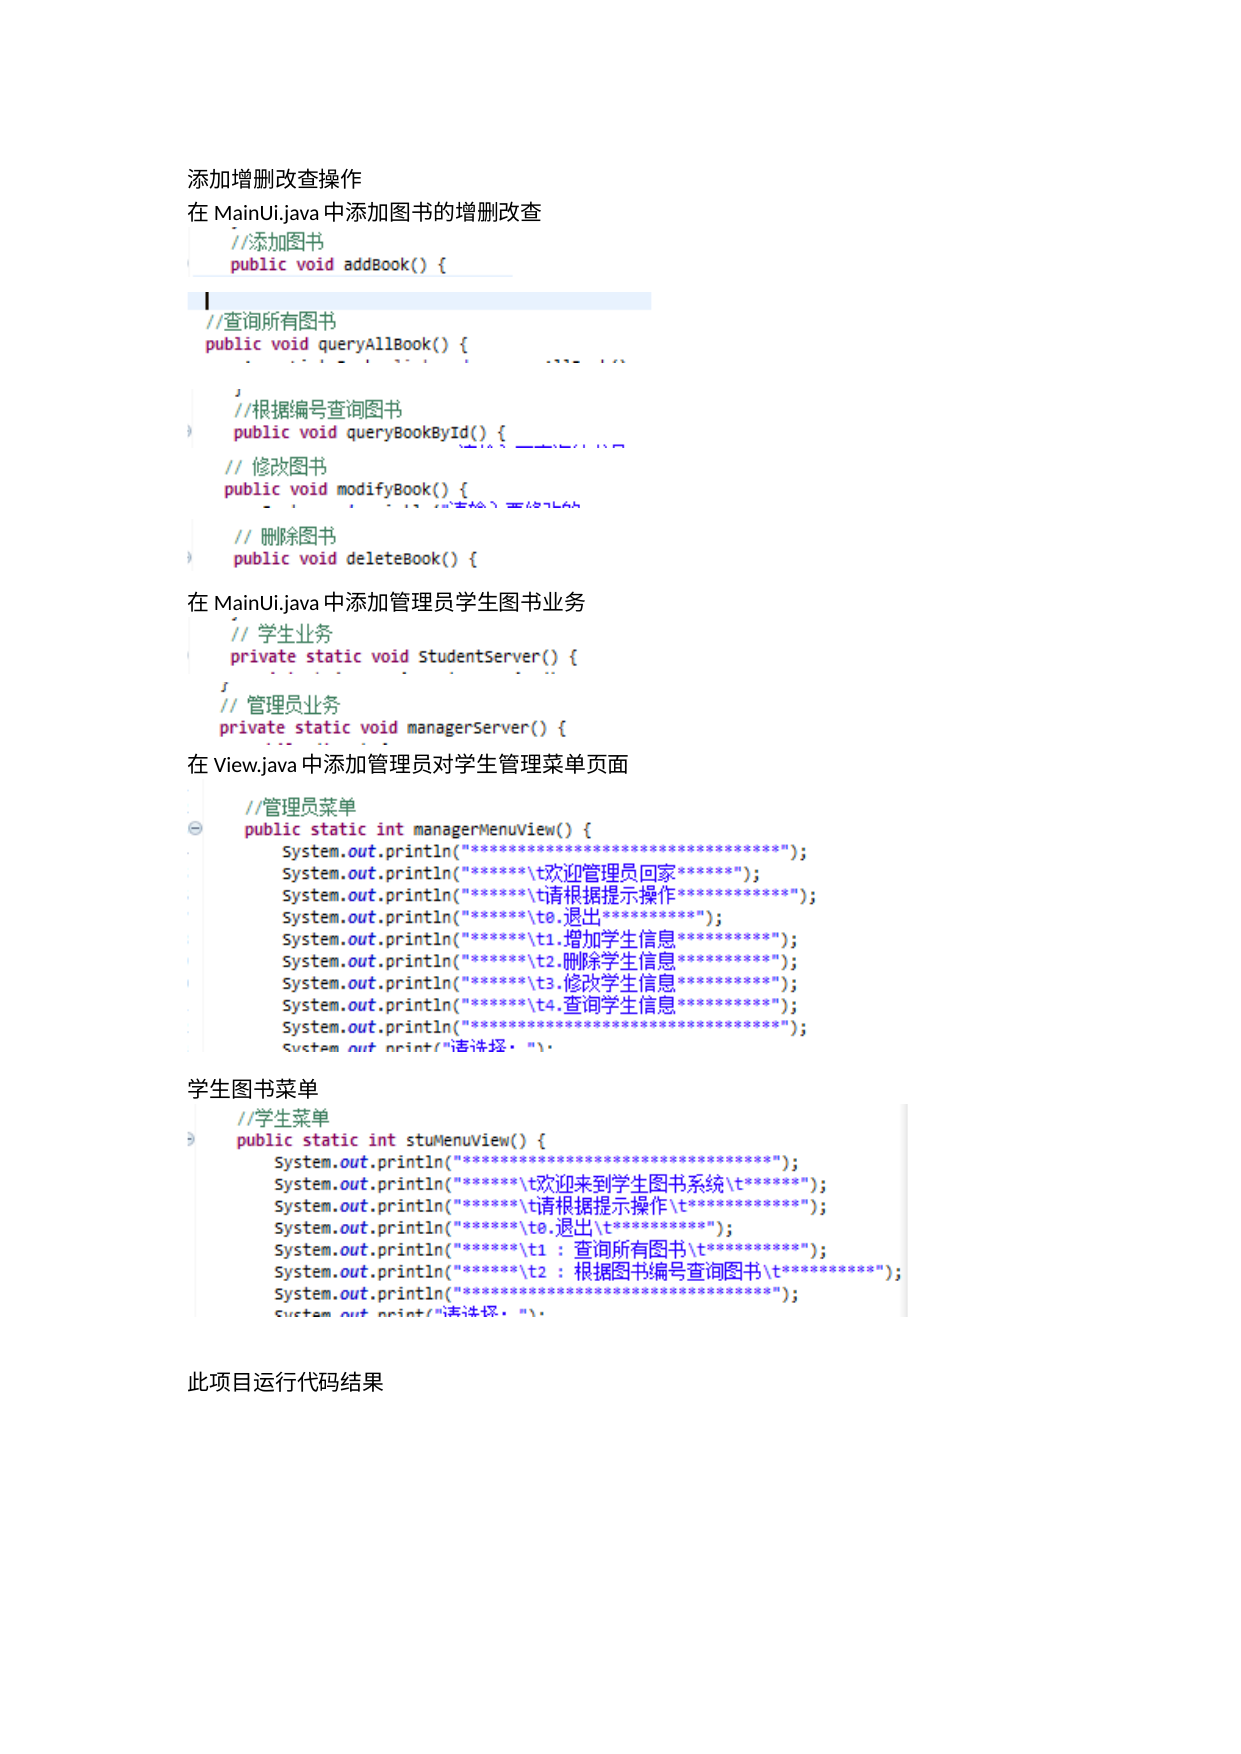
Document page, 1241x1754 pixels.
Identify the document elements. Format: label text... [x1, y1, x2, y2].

picture [187, 519, 594, 571]
text 此项目运行代码结果 [187, 1364, 1053, 1397]
picture [187, 454, 580, 508]
picture [187, 1104, 908, 1317]
picture [187, 779, 918, 1052]
picture [187, 617, 688, 674]
text 在MainUi.java中添加图书的增删改查 [187, 194, 1053, 227]
text 添加增删改查操作 [187, 162, 1053, 194]
picture [187, 227, 513, 277]
picture [187, 389, 664, 448]
text 学生图书菜单 [187, 1072, 1053, 1104]
picture [187, 682, 697, 745]
picture [187, 292, 652, 363]
text 在View.java中添加管理员对学生管理菜单页面 [187, 747, 1053, 779]
text 在MainUi.java中添加管理员学生图书业务 [187, 584, 1053, 617]
